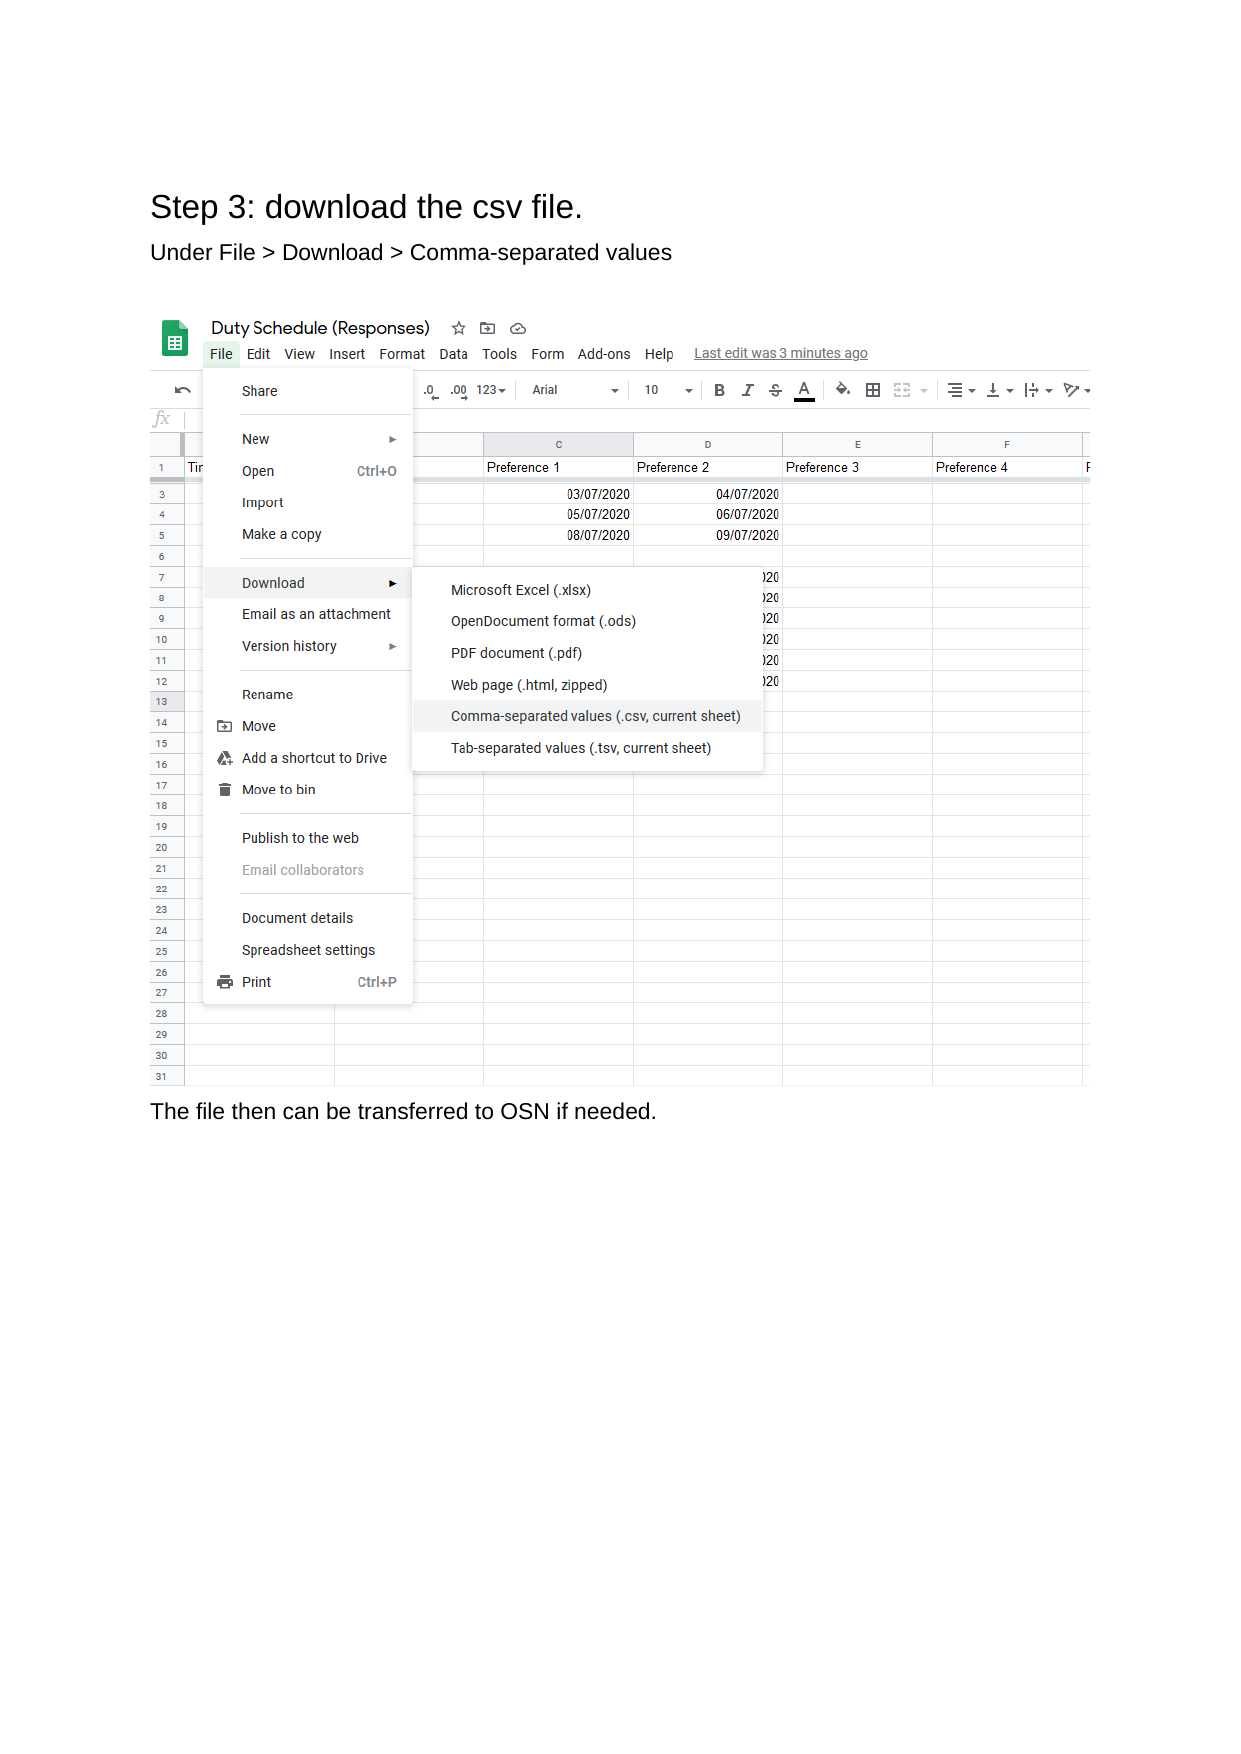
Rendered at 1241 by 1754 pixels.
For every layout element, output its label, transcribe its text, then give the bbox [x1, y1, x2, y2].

text Under File > Download > Comma-separated values [150, 238, 1090, 265]
text The file then can be transferred to OSN if needed. [150, 1098, 1090, 1124]
picture [150, 306, 1091, 1086]
subtitle Step 3: download the csv file. [150, 187, 1090, 226]
